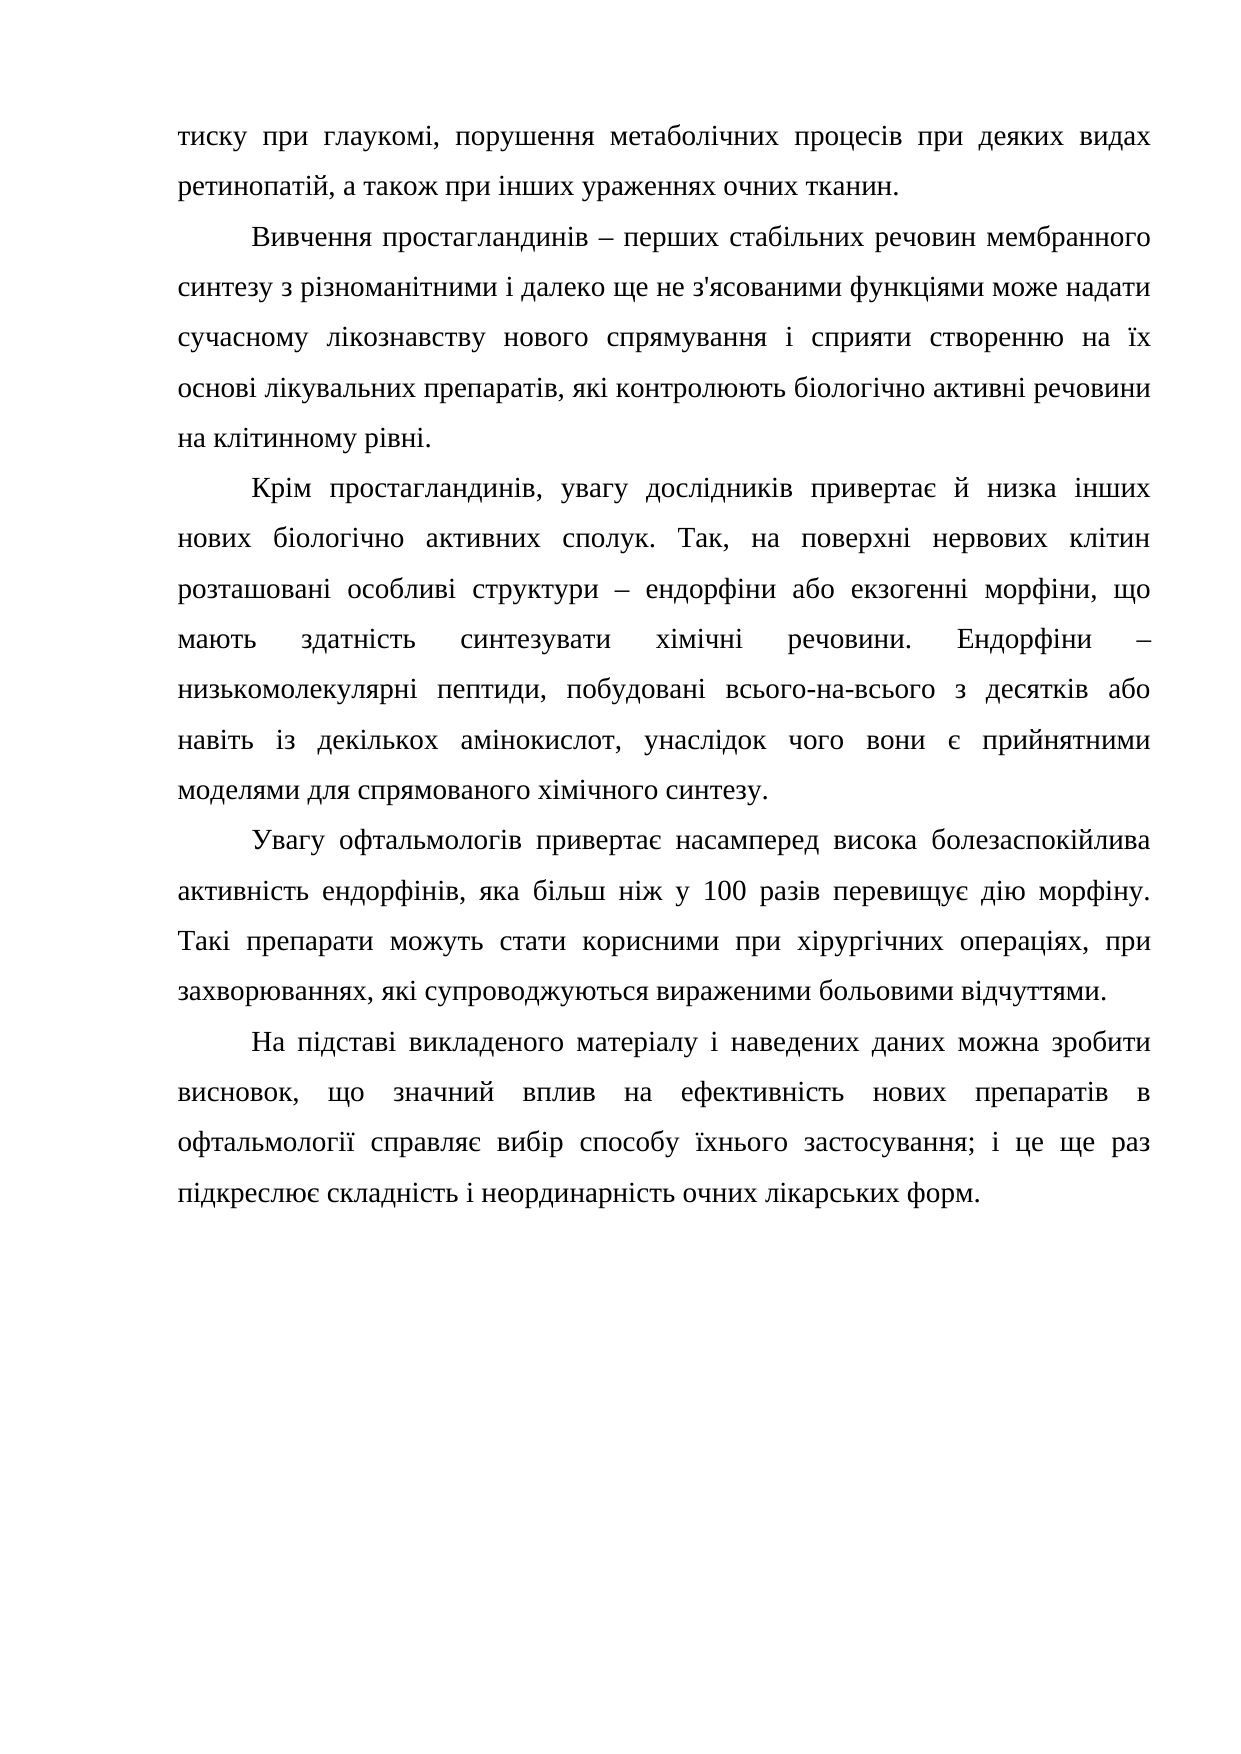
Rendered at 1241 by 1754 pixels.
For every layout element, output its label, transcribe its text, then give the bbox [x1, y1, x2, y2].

text Крім простагландинів, увагу дослідників привертає й низка інших нових біологічно активних сполук. Так, на поверхні нервових клітин розташовані особливі структури – ендорфіни або екзогенні морфіни, що мають здатність синтезувати хімічні речовини. Ендорфіни – низькомолекулярні пептиди, побудовані всього-на-всього з десятків або навіть із декількох амінокислот, унаслідок чого вони є прийнятними моделями для спрямованого хімічного синтезу. [177, 470, 1152, 806]
text Вивчення простагландинів – перших стабільних речовин мембранного синтезу з різноманітними і далеко ще не з'ясованими функціями може надати сучасному лікознавству нового спрямування і сприяти створенню на їх основі лікувальних препаратів, які контролюють біологічно активні речовини на клітинному рівні. [177, 219, 1152, 453]
text На підставі викладеного матеріалу і наведених даних можна зробити висновок, що значний вплив на ефективність нових препаратів в офтальмології справляє вибір способу їхнього застосування; і це ще раз підкреслює складність і неординарність очних лікарських форм. [177, 1024, 1152, 1208]
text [177, 118, 1152, 202]
text Увагу офтальмологів привертає насамперед висока болезаспокійлива активність ендорфінів, яка більш ніж у 100 разів перевищує дію морфіну. Такі препарати можуть стати корисними при хірургічних операціях, при захворюваннях, які супроводжуються вираженими больовими відчуттями. [177, 822, 1152, 1007]
